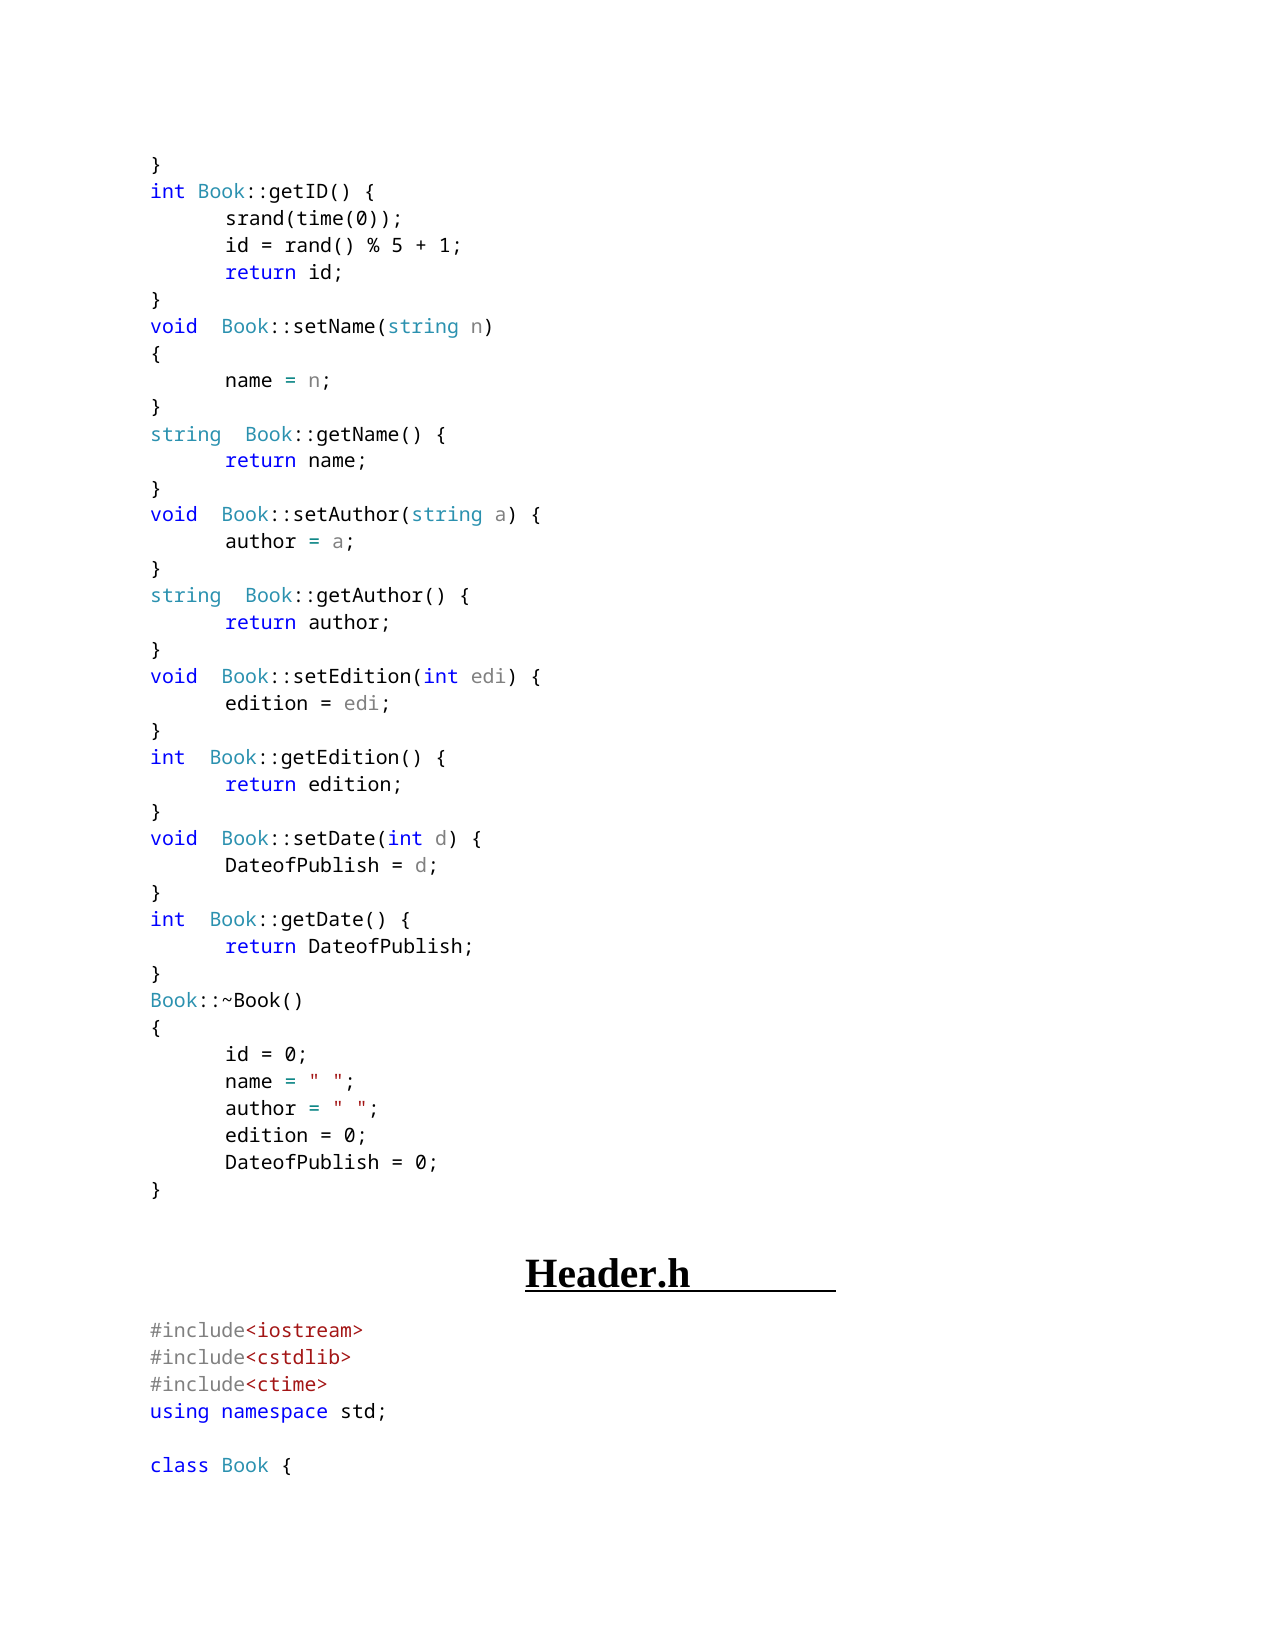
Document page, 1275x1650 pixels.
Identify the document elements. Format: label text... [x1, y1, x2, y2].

text string Book::getAuthor() { [150, 582, 1125, 609]
text } [150, 474, 1125, 501]
text } [150, 555, 1125, 582]
text Header.h [150, 1248, 1125, 1296]
text srand(time(0)); [150, 204, 1125, 231]
text void Book::setEdition(int edi) { [150, 663, 1125, 689]
text #include<ctime> [150, 1370, 1125, 1397]
text } [150, 959, 1125, 986]
text #include<cstdlib> [150, 1343, 1125, 1370]
text edition = edi; [150, 689, 1125, 717]
text string Book::getName() { [150, 420, 1125, 447]
text using namespace std; [150, 1397, 1125, 1424]
text name = " "; [150, 1067, 1125, 1094]
text } [150, 797, 1125, 824]
text int Book::getID() { [150, 177, 1125, 204]
text { [150, 1013, 1125, 1040]
text class Book { [150, 1451, 1125, 1478]
text return id; [150, 258, 1125, 285]
text return name; [150, 447, 1125, 474]
text author = " "; [150, 1094, 1125, 1121]
text } [150, 878, 1125, 905]
text name = n; [150, 366, 1125, 393]
text Book::~Book() [150, 986, 1125, 1013]
text id = rand() % 5 + 1; [150, 231, 1125, 258]
text int Book::getEdition() { [150, 743, 1125, 771]
text } [150, 150, 1125, 177]
text #include<iostream> [150, 1316, 1125, 1343]
text DateofPublish = d; [150, 851, 1125, 878]
text id = 0; [150, 1040, 1125, 1067]
text return author; [150, 609, 1125, 636]
text DateofPublish = 0; [150, 1148, 1125, 1175]
text } [150, 717, 1125, 743]
text void Book::setAuthor(string a) { [150, 501, 1125, 528]
text } [150, 636, 1125, 663]
text return edition; [150, 771, 1125, 797]
text void Book::setDate(int d) { [150, 824, 1125, 851]
text void Book::setName(string n) [150, 312, 1125, 339]
text } [150, 393, 1125, 420]
text { [150, 339, 1125, 366]
text edition = 0; [150, 1121, 1125, 1148]
text author = a; [150, 528, 1125, 555]
text } [150, 285, 1125, 312]
text } [150, 1175, 1125, 1202]
text return DateofPublish; [150, 932, 1125, 959]
text int Book::getDate() { [150, 905, 1125, 932]
